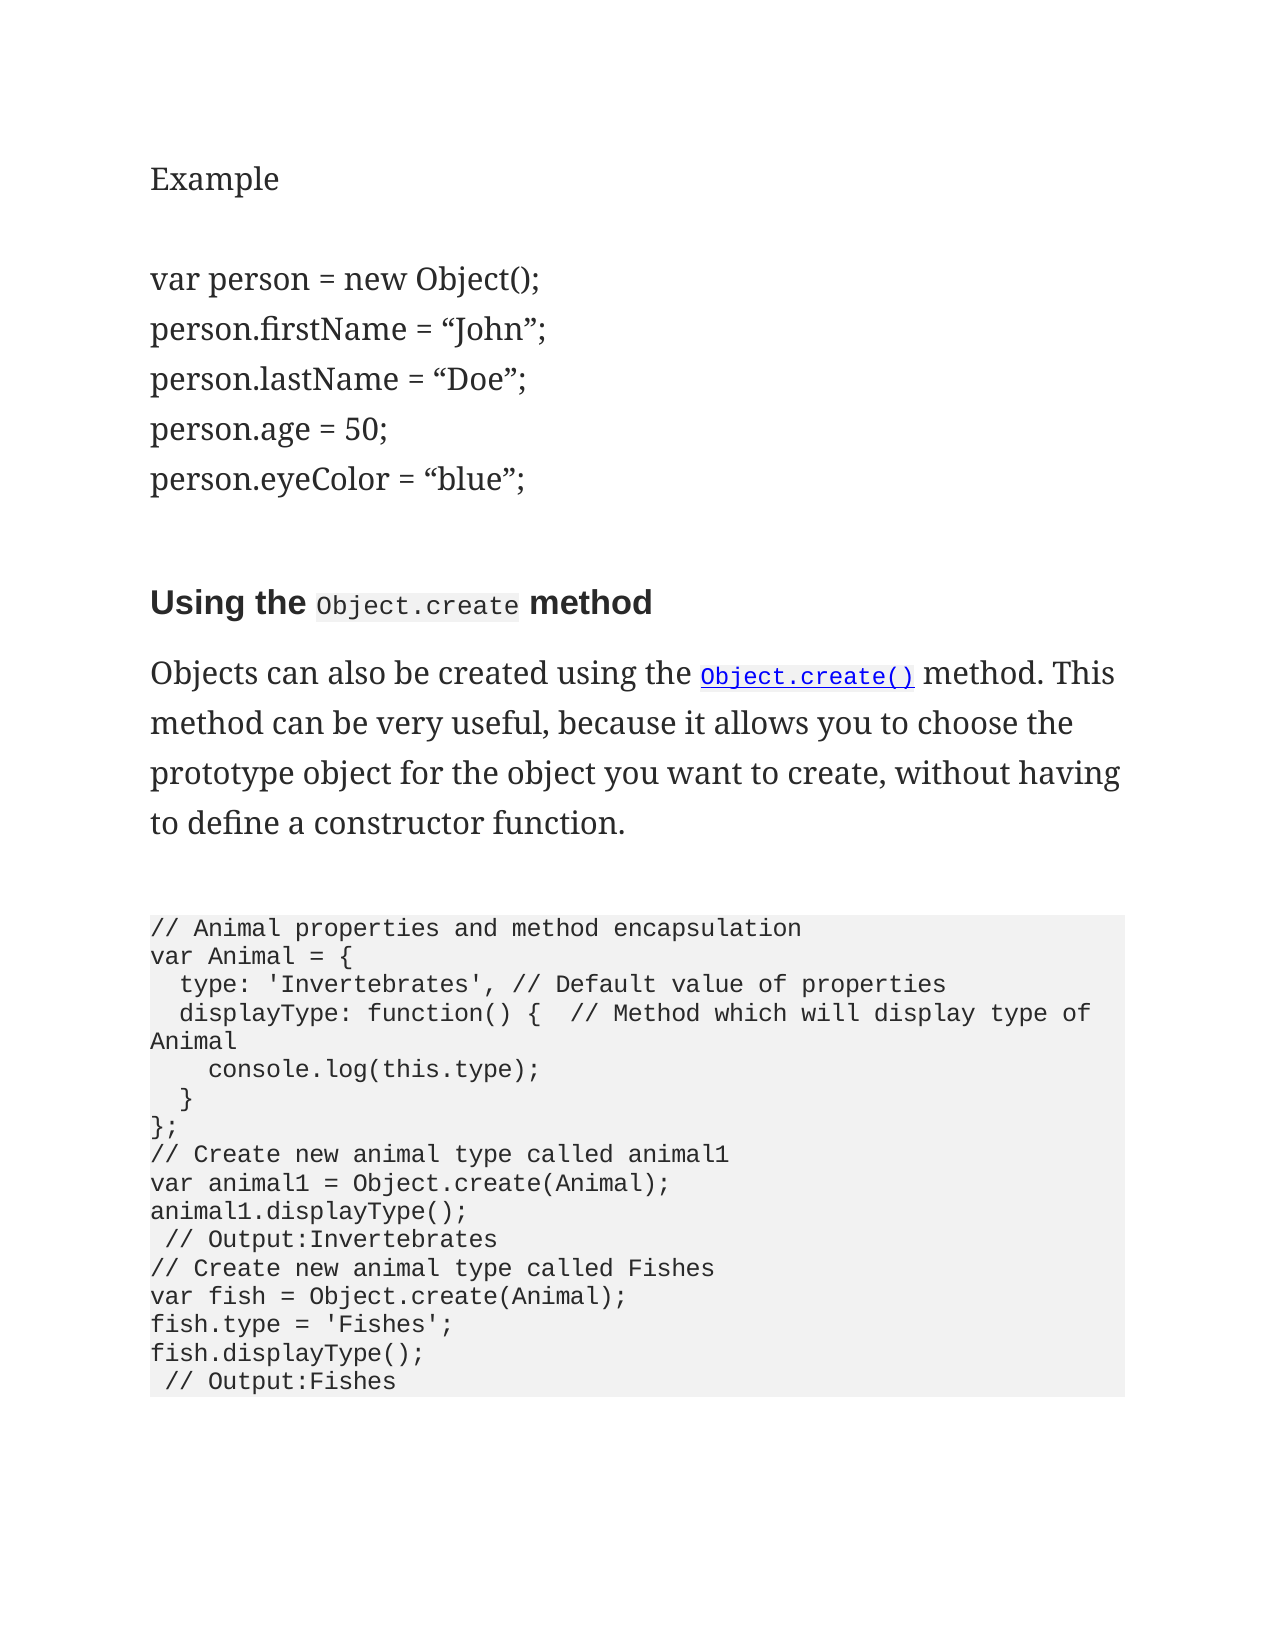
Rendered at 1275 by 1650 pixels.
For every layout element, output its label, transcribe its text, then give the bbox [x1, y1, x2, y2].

text Example [150, 150, 1125, 200]
text // Output:Fishes [150, 1368, 1125, 1397]
text Using the Object.create method [150, 578, 1125, 622]
text // Animal properties and method encapsulation var Animal = { type: 'Invertebrates', // Default value of properties displayType: function() { // Method which will display type of Animal console.log(this.type); } }; // Create new animal type called animal1 var animal1 = Object.create(Animal); animal1.displayType(); [150, 915, 1125, 1227]
text Objects can also be created using the Object.create() method. This method can be very useful, because it allows you to choose the prototype object for the object you want to create, without having to define a constructor function. [150, 644, 1125, 844]
text // Output:Invertebrates // Create new animal type called Fishes var fish = Object.create(Animal); fish.type = 'Fishes'; fish.displayType(); [150, 1227, 1125, 1368]
text var person = new Object(); person.firstName = “John”; person.lastName = “Doe”; person.age = 50; person.eyeColor = “blue”; [150, 250, 1125, 500]
